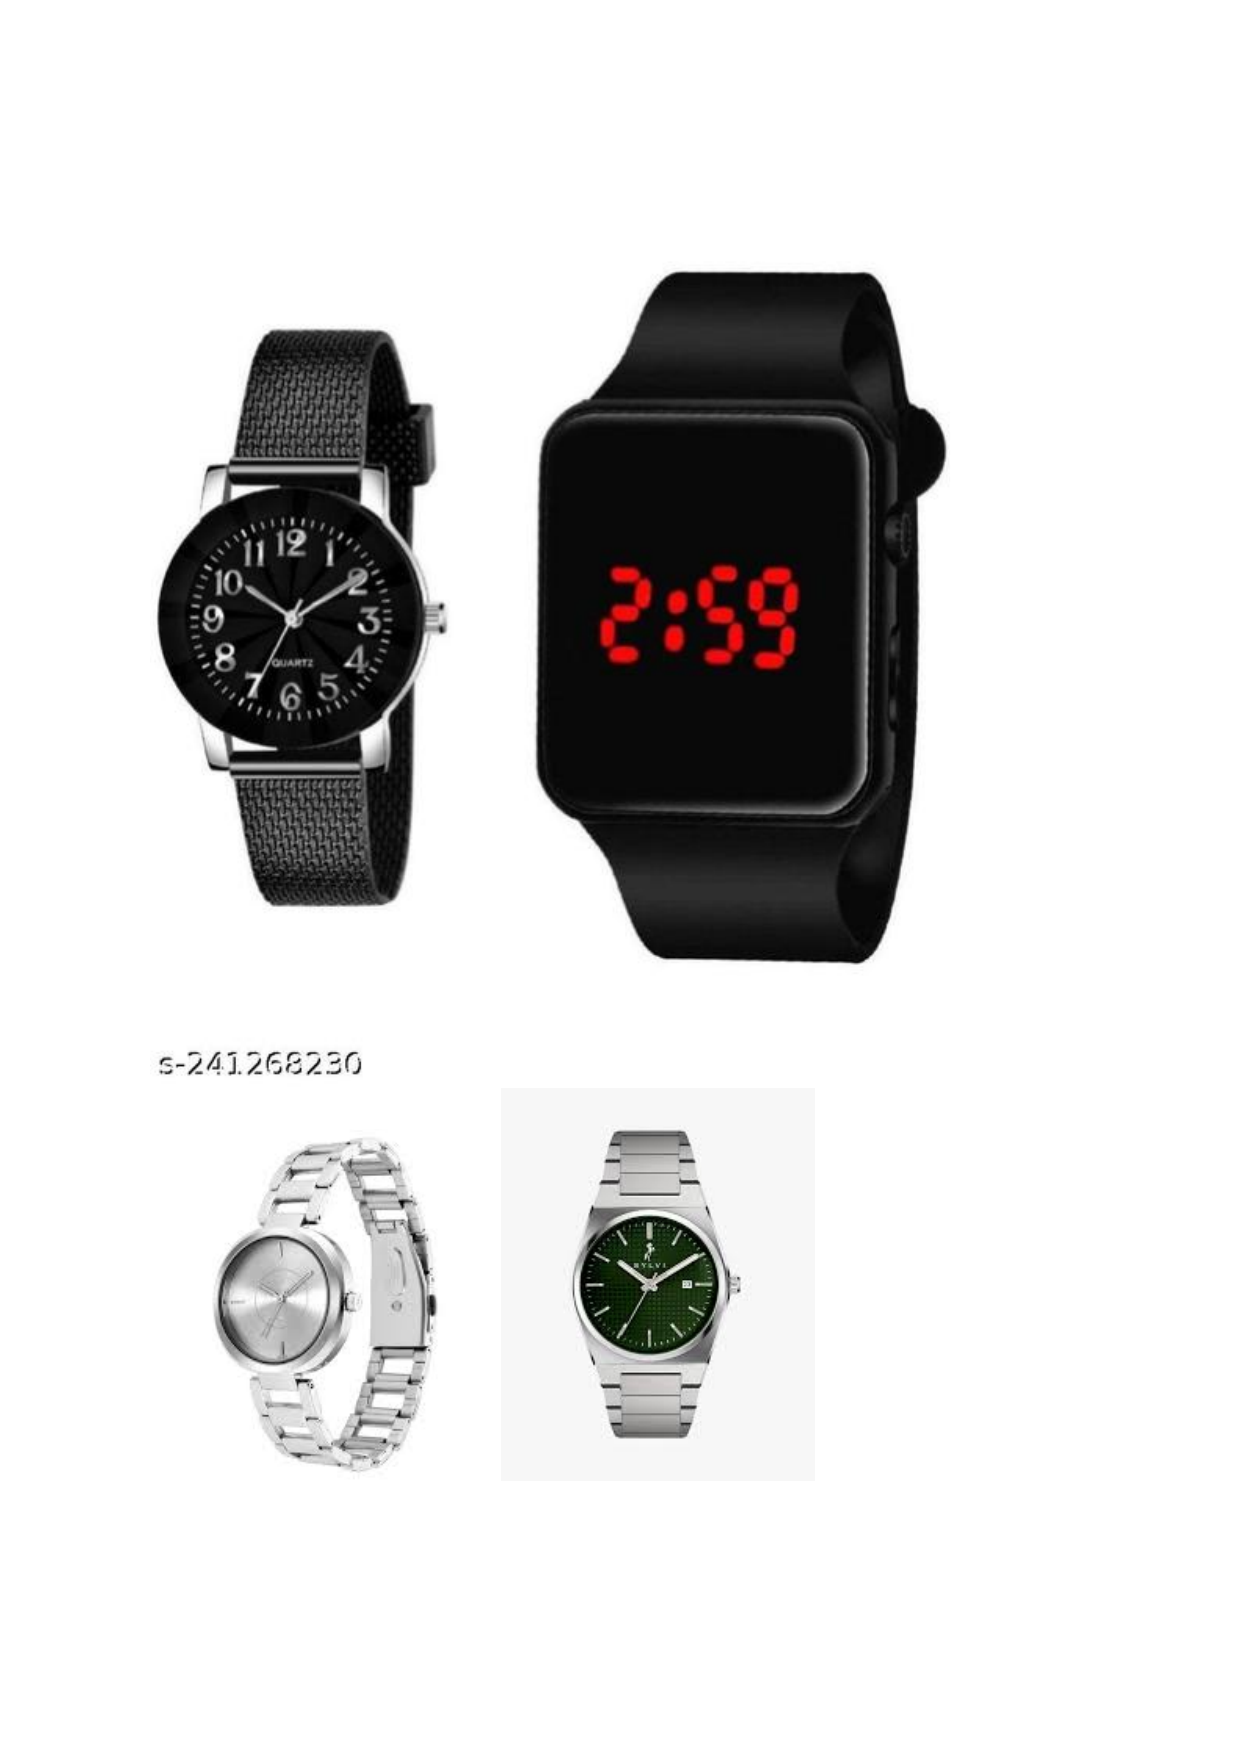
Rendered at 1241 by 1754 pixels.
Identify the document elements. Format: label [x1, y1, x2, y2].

picture [150, 150, 951, 1087]
picture [150, 1088, 815, 1481]
